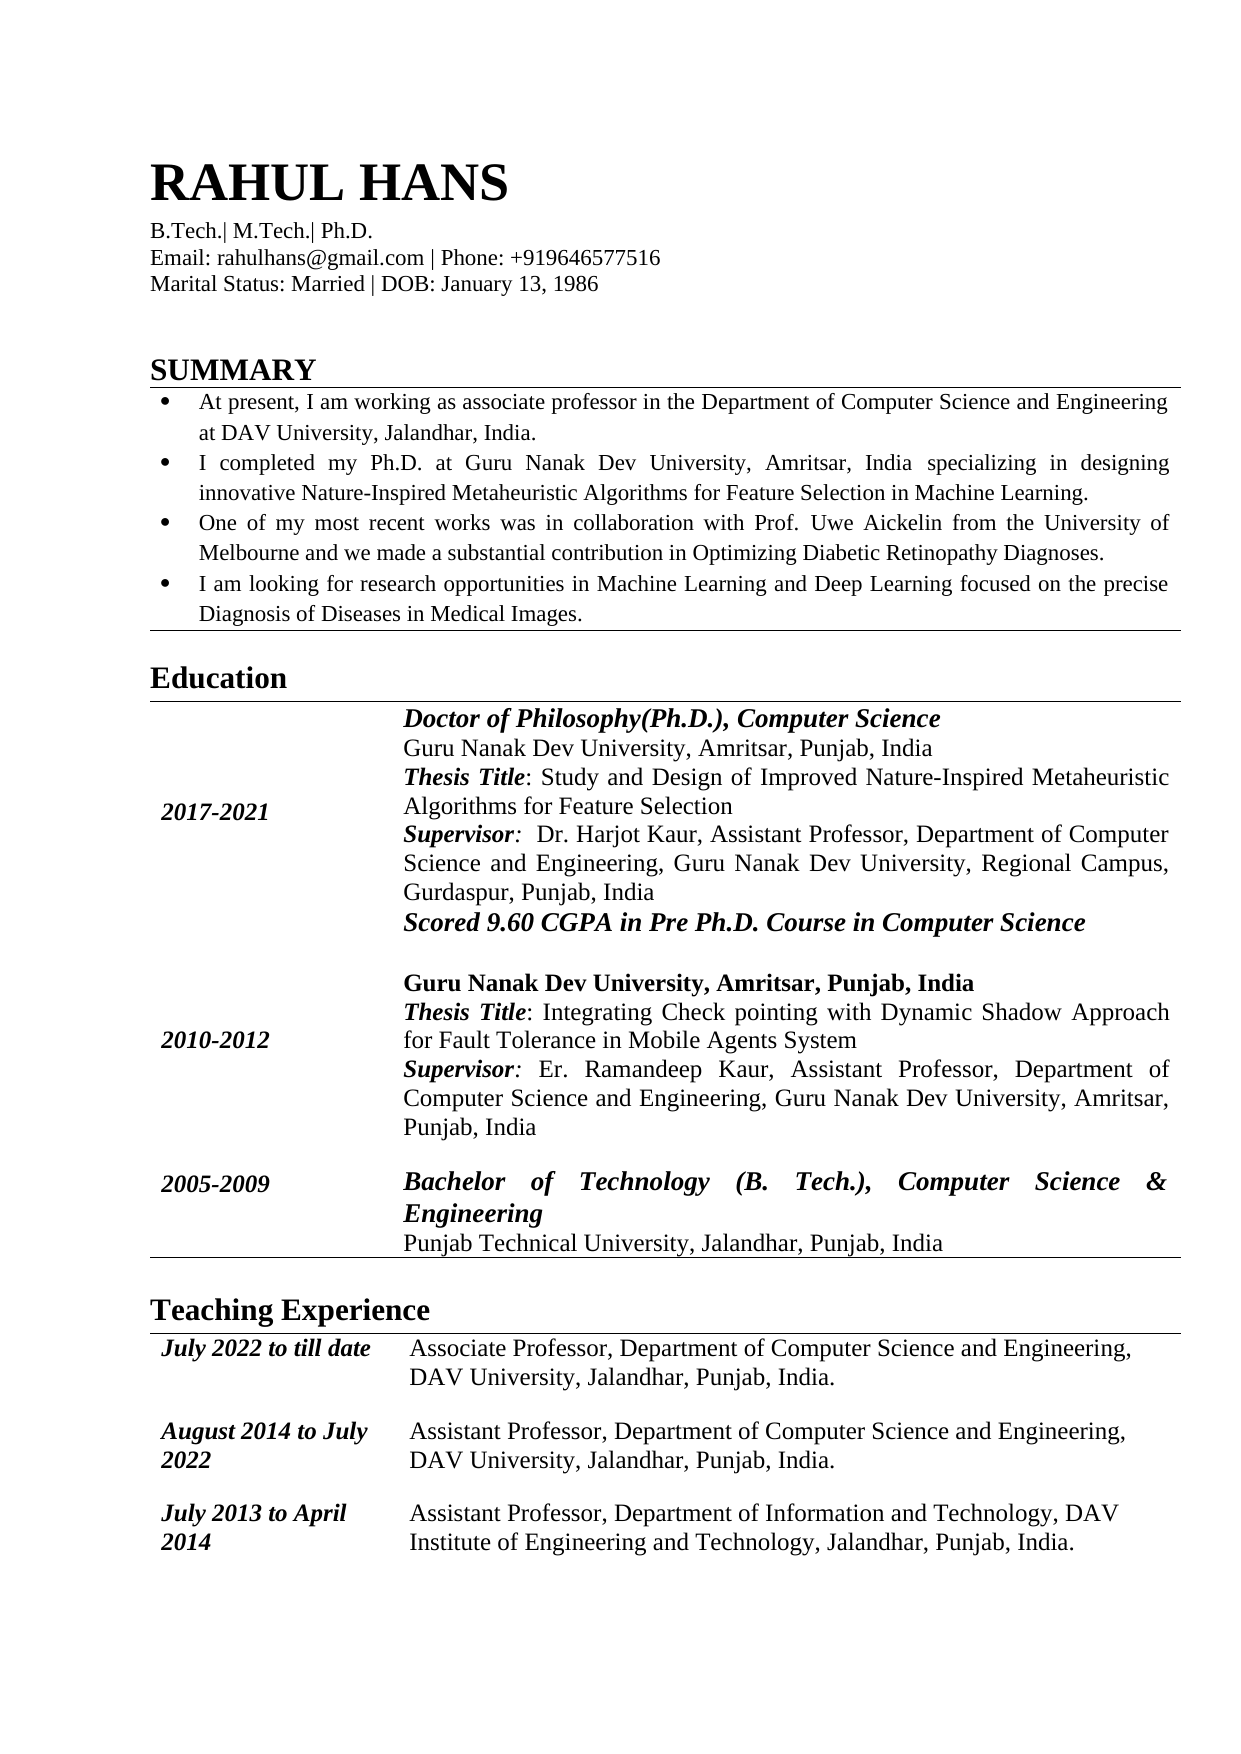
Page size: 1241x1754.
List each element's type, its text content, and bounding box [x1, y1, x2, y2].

text Education [150, 660, 1090, 696]
table_cell Assistant Professor, Department of Information and Technology, DAV Institute of Engineering and Technology, Jalandhar, Punjab, India. [398, 1499, 1181, 1597]
text SUMMARY [150, 351, 1090, 387]
table_header 2017-2021 [150, 702, 392, 968]
table_header July 2022 to till date [150, 1334, 398, 1416]
table_cell 2005-2009 [150, 1141, 392, 1257]
table_cell 2010-2012 [150, 968, 392, 1141]
table_header At present, I am working as associate professor in the Department of Computer Science and Engineering at DAV University, Jalandhar, India. I completed my Ph.D. at Guru Nanak Dev University, Amritsar, India specializing in designing innovative Nature-Inspired Metaheuristic Algorithms for Feature Selection in Machine Learning. One of my most recent works was in collaboration with Prof. Uwe Aickelin from the University of Melbourne and we made a substantial contribution in Optimizing Diabetic Retinopathy Diagnoses. I am looking for research opportunities in Machine Learning and Deep Learning focused on the precise Diagnosis of Diseases in Medical Images. [150, 388, 1181, 630]
text B.Tech.| M.Tech.| Ph.D. [150, 217, 1090, 243]
table_header Doctor of Philosophy(Ph.D.), Computer Science Guru Nanak Dev University, Amritsar, Punjab, India Thesis Title: Study and Design of Improved Nature-Inspired Metaheuristic Algorithms for Feature Selection Supervisor: Dr. Harjot Kaur, Assistant Professor, Department of Computer Science and Engineering, Guru Nanak Dev University, Regional Campus, Gurdaspur, Punjab, India Scored 9.60 CGPA in Pre Ph.D. Course in Computer Science [392, 702, 1181, 968]
table_cell Guru Nanak Dev University, Amritsar, Punjab, India Thesis Title: Integrating Check pointing with Dynamic Shadow Approach for Fault Tolerance in Mobile Agents System Supervisor: Er. Ramandeep Kaur, Assistant Professor, Department of Computer Science and Engineering, Guru Nanak Dev University, Amritsar, Punjab, India [392, 968, 1181, 1141]
text Marital Status: Married | DOB: January 13, 1986 [150, 270, 1090, 296]
table_cell August 2014 to July 2022 [150, 1416, 398, 1498]
table_header Associate Professor, Department of Computer Science and Engineering, DAV University, Jalandhar, Punjab, India. [398, 1334, 1181, 1416]
table_cell Assistant Professor, Department of Computer Science and Engineering, DAV University, Jalandhar, Punjab, India. [398, 1416, 1181, 1498]
text Email: rahulhans@gmail.com | Phone: +919646577516 [150, 243, 1090, 270]
table_cell July 2013 to April 2014 [150, 1499, 398, 1597]
text Teaching Experience [150, 1291, 1090, 1327]
table_cell Bachelor of Technology (B. Tech.), Computer Science & Engineering Punjab Technical University, Jalandhar, Punjab, India [392, 1141, 1181, 1257]
text RAHUL HANS [150, 150, 1090, 212]
